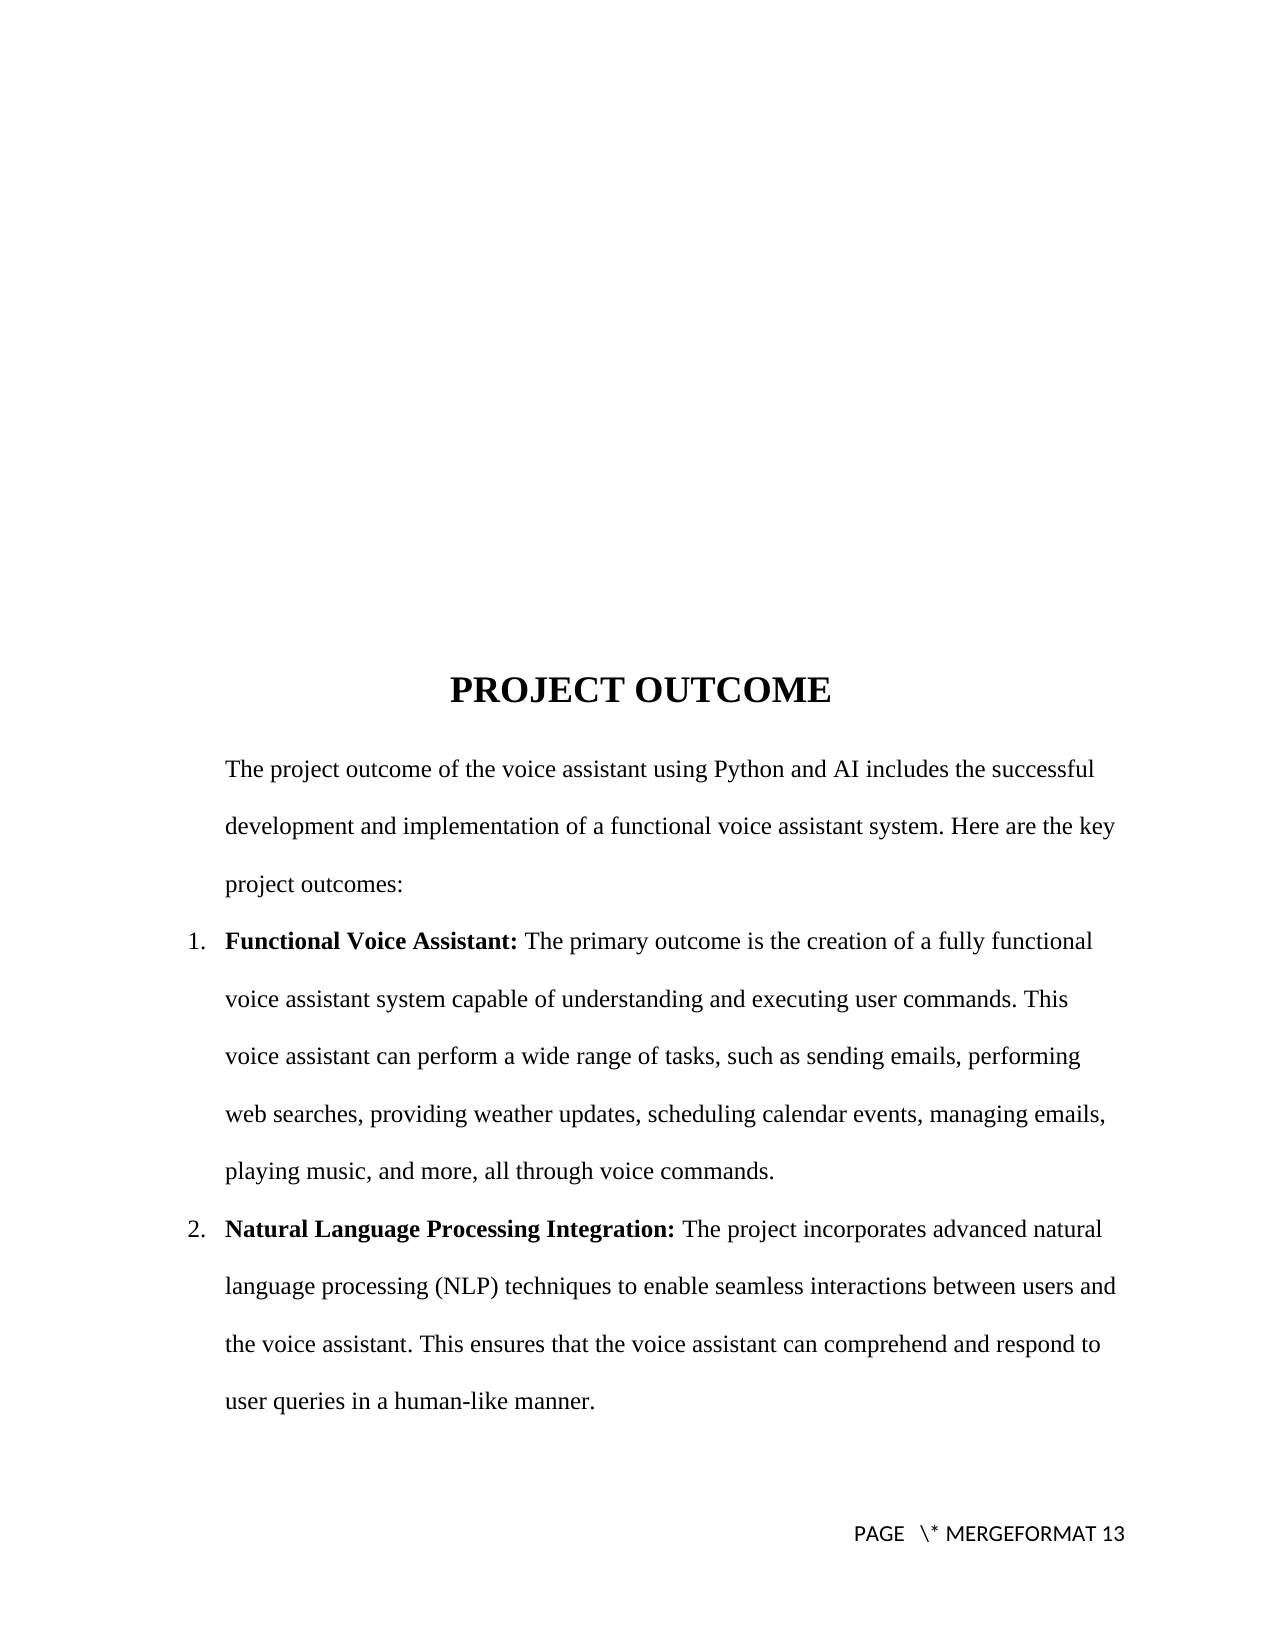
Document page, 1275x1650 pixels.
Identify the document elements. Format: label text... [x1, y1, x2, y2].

list Natural Language Processing Integration: The project incorporates advanced natural language processing (NLP) techniques to enable seamless interactions between users and the voice assistant. This ensures that the voice assistant can comprehend and respond to user queries in a human-like manner. [187, 1214, 1125, 1415]
list Functional Voice Assistant: The primary outcome is the creation of a fully functional voice assistant system capable of understanding and executing user commands. This voice assistant can perform a wide range of tasks, such as sending emails, performing web searches, providing weather updates, scheduling calendar events, managing emails, playing music, and more, all through voice commands. [187, 926, 1125, 1185]
list The project outcome of the voice assistant using Python and AI includes the successful development and implementation of a functional voice assistant system. Here are the key project outcomes: [225, 754, 1125, 897]
list PROJECT OUTCOME [225, 667, 1125, 711]
